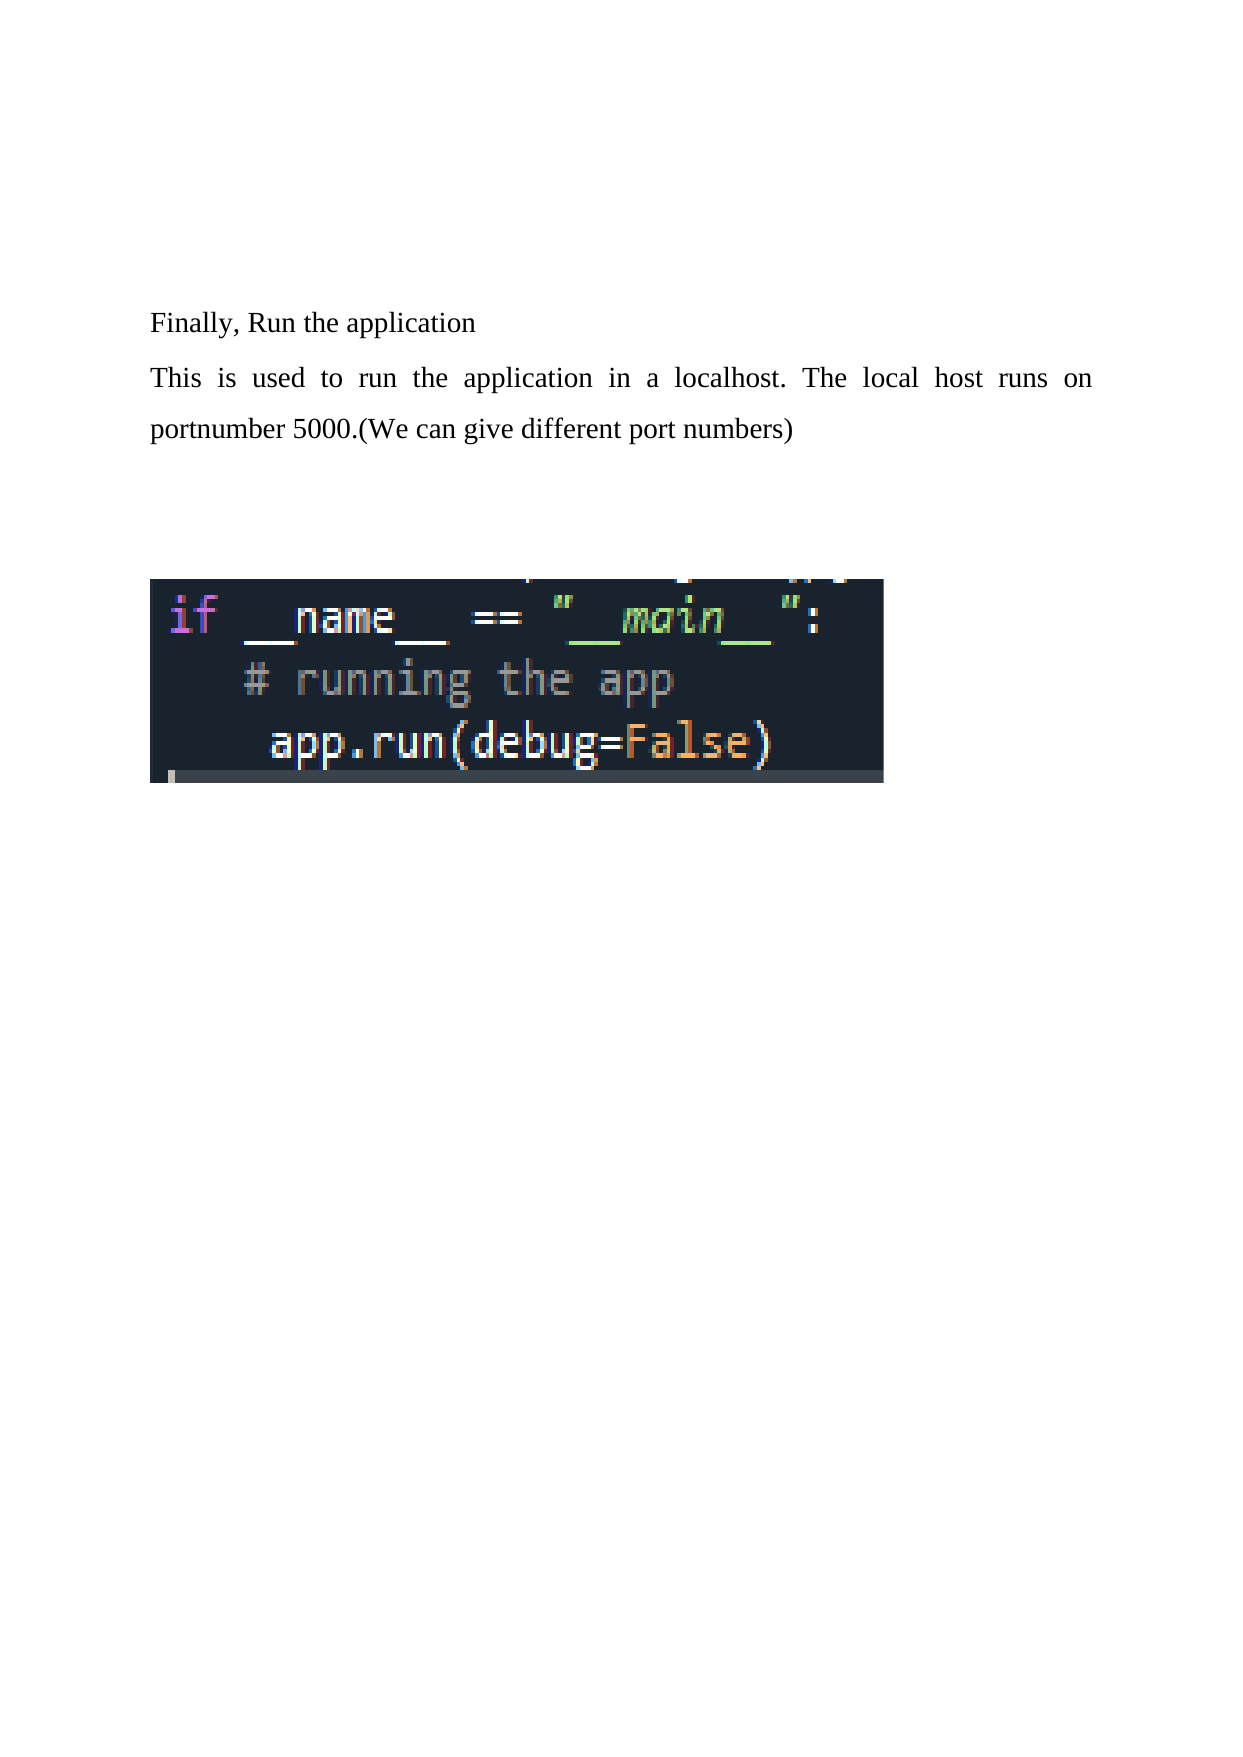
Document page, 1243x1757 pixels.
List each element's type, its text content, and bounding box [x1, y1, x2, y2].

text This is used to run the application in a localhost. The local host runs on portnumber 5000.(We can give different port numbers) [150, 360, 1094, 444]
text Finally, Run the application [150, 305, 1180, 339]
picture [150, 579, 884, 783]
